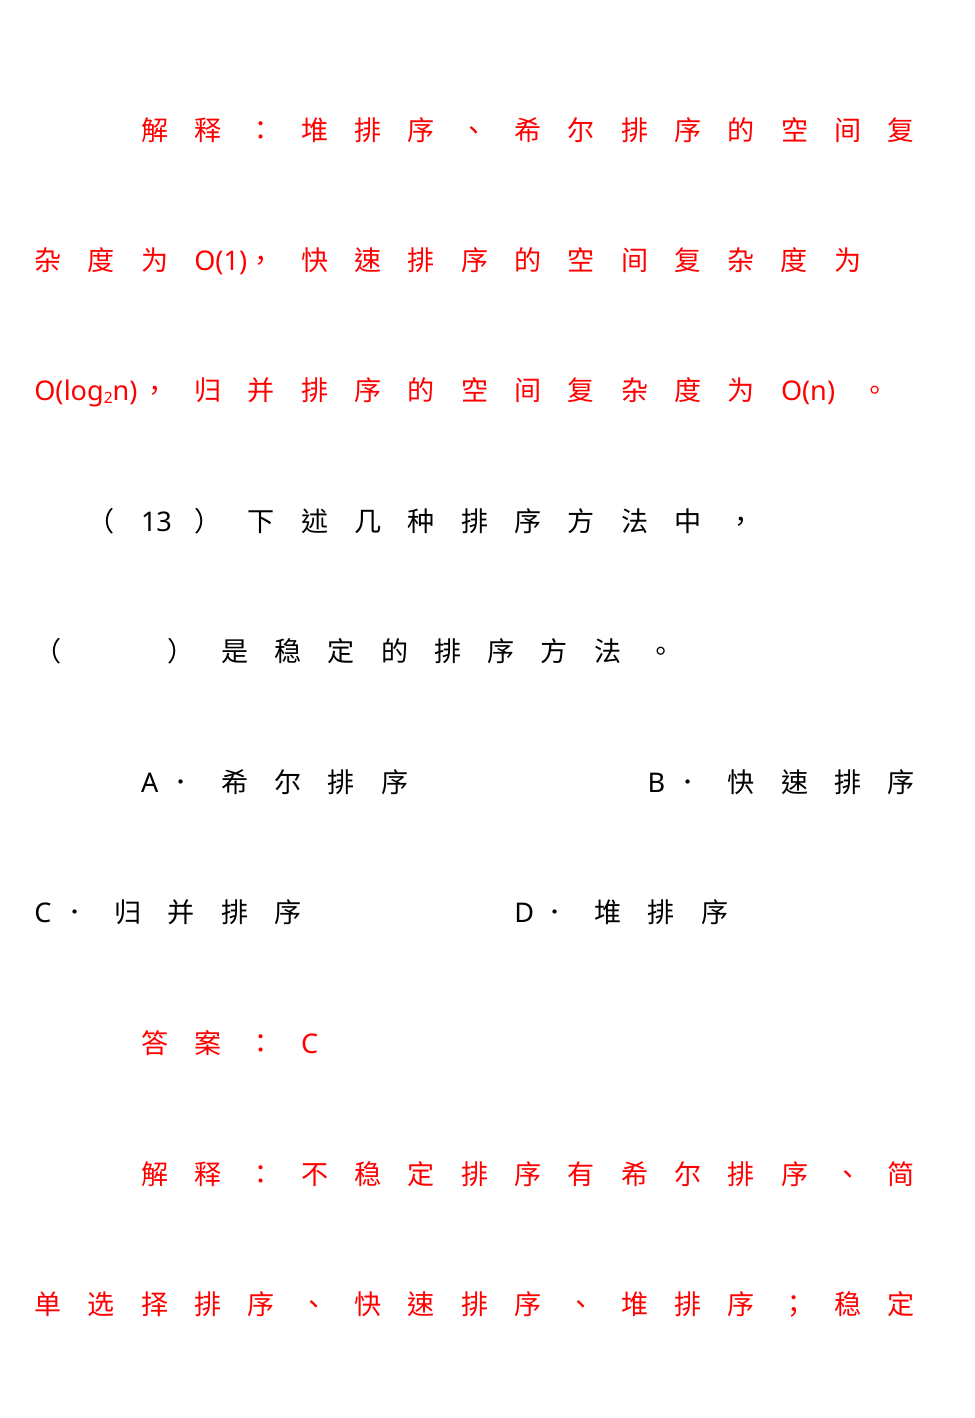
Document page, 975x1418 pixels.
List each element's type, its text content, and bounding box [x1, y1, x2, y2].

text 答案：C [34, 1010, 941, 1075]
text 解释：堆排序、希尔排序的空间复杂度为O(1)，快速排序的空间复杂度为O(log2n)，归并排序的空间复杂度为O(n)。 [34, 97, 941, 422]
text A．希尔排序 B．快速排序 C．归并排序 D．堆排序 [34, 749, 941, 944]
text （13）下述几种排序方法中，（ ）是稳定的排序方法。 [34, 488, 941, 683]
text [34, 1141, 941, 1336]
